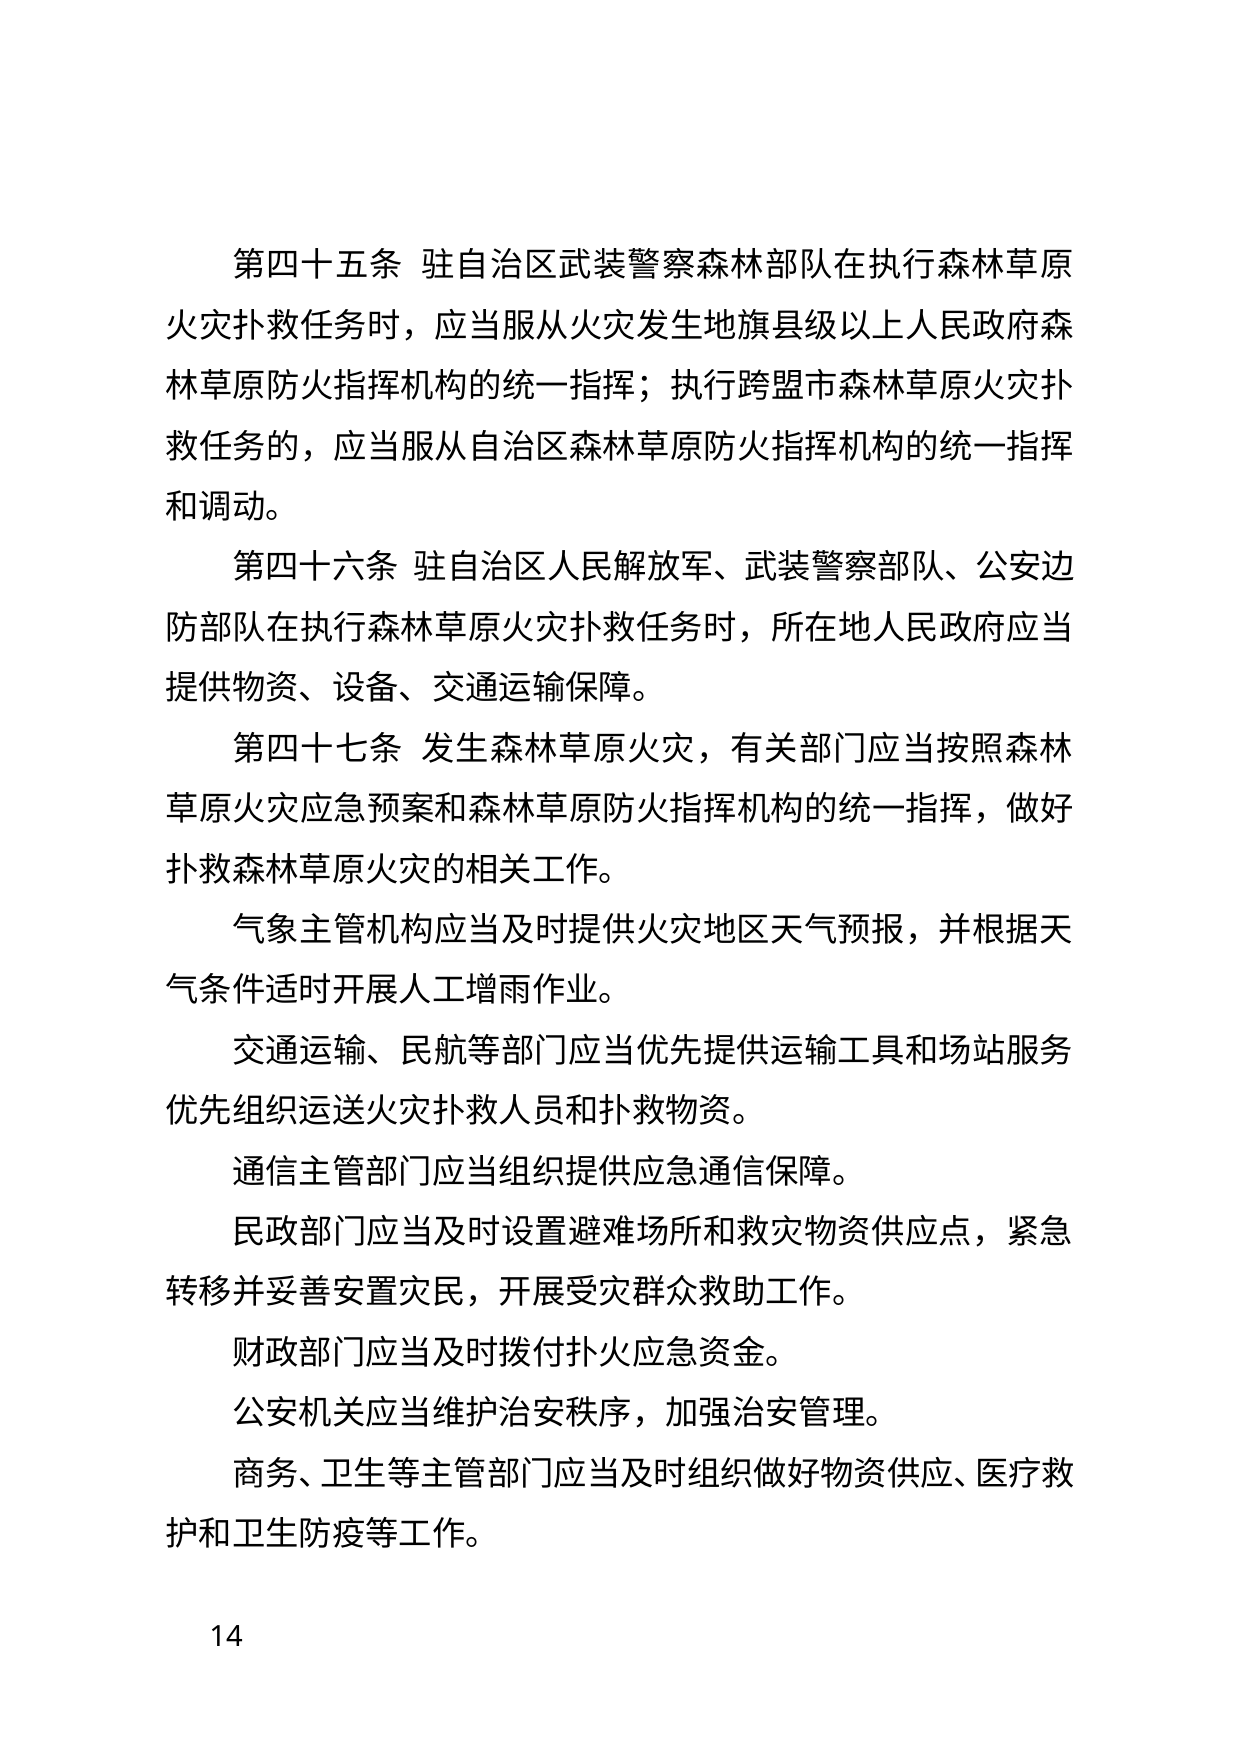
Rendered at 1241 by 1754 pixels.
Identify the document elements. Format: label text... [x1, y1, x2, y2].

text 第四十五条 驻自治区武装警察森林部队在执行森林草原火灾扑救任务时，应当服从火灾发生地旗县级以上人民政府森林草原防火指挥机构的统一指挥；执行跨盟市森林草原火灾扑救任务的，应当服从自治区森林草原防火指挥机构的统一指挥和调动。 [165, 289, 1075, 591]
text 公安机关应当维护治安秩序，加强治安管理。 [165, 1437, 1075, 1497]
text 交通运输、民航等部门应当优先提供运输工具和场站服务，优先组织运送火灾扑救人员和扑救物资。 [165, 1074, 1075, 1195]
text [165, 1497, 1075, 1558]
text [165, 228, 1075, 289]
text 通信主管部门应当组织提供应急通信保障。 [165, 1195, 1075, 1256]
text 民政部门应当及时设置避难场所和救灾物资供应点，紧急转移并妥善安置灾民，开展受灾群众救助工作。 [165, 1256, 1075, 1376]
text 第四十七条 发生森林草原火灾，有关部门应当按照森林草原火灾应急预案和森林草原防火指挥机构的统一指挥，做好扑救森林草原火灾的相关工作。 [165, 772, 1075, 953]
text 气象主管机构应当及时提供火灾地区天气预报，并根据天气条件适时开展人工增雨作业。 [165, 953, 1075, 1074]
text 第四十六条 驻自治区人民解放军、武装警察部队、公安边防部队在执行森林草原火灾扑救任务时，所在地人民政府应当提供物资、设备、交通运输保障。 [165, 591, 1075, 772]
text 财政部门应当及时拨付扑火应急资金。 [165, 1376, 1075, 1437]
